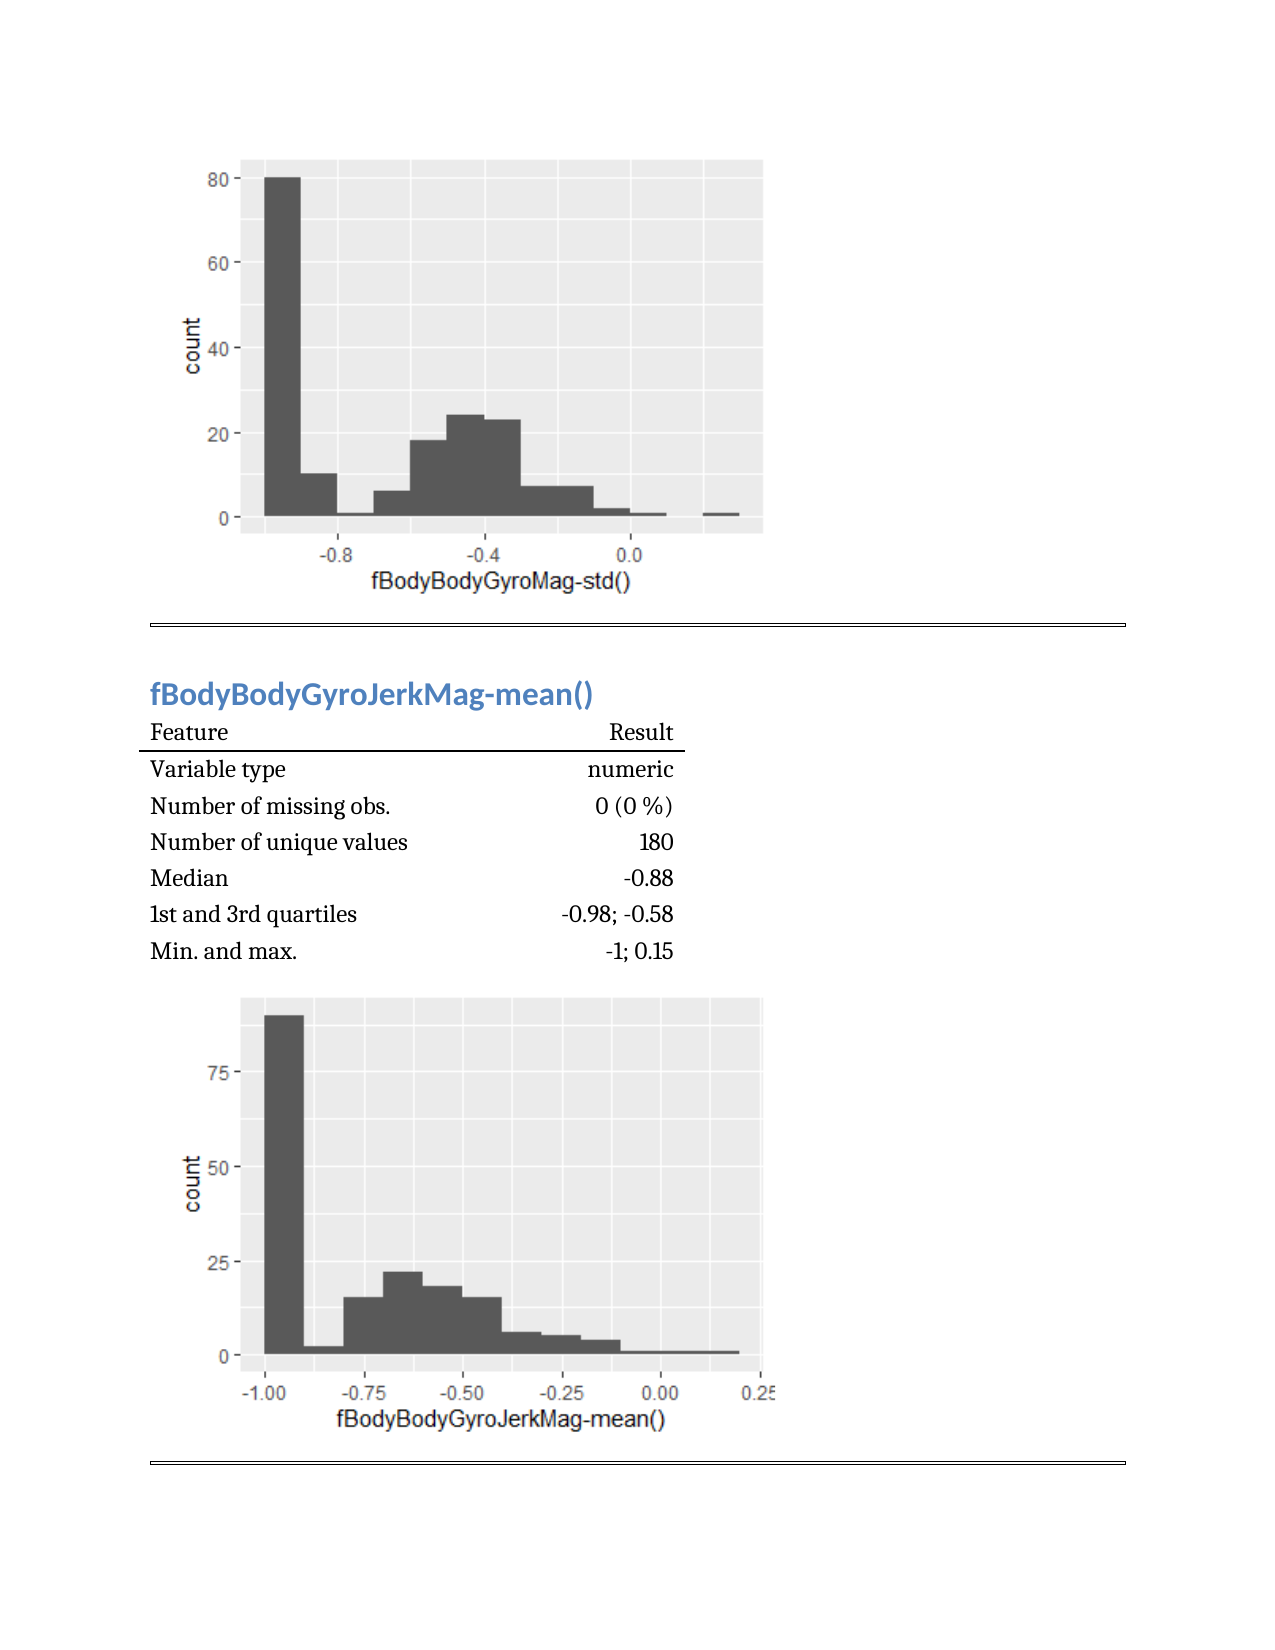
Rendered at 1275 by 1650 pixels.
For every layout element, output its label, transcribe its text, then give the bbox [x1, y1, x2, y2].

table_cell Number of unique values [139, 824, 485, 860]
table_cell -1; 0.15 [485, 933, 685, 969]
table_cell Median [139, 860, 485, 897]
table_cell 1st and 3rd quartiles [139, 897, 485, 933]
table_cell Variable type [139, 752, 485, 788]
table_cell Number of missing obs. [139, 788, 485, 824]
picture [168, 150, 776, 605]
table_cell 180 [485, 824, 685, 860]
table_header Result [485, 714, 685, 750]
picture [168, 987, 776, 1443]
table_cell 0 (0 %) [485, 788, 685, 824]
subtitle fBodyBodyGyroJerkMag-mean() [150, 673, 1125, 714]
table_cell -0.88 [485, 860, 685, 897]
table_cell -0.98; -0.58 [485, 897, 685, 933]
table_header Feature [139, 714, 485, 750]
table_cell Min. and max. [139, 933, 485, 969]
table_cell numeric [485, 752, 685, 788]
